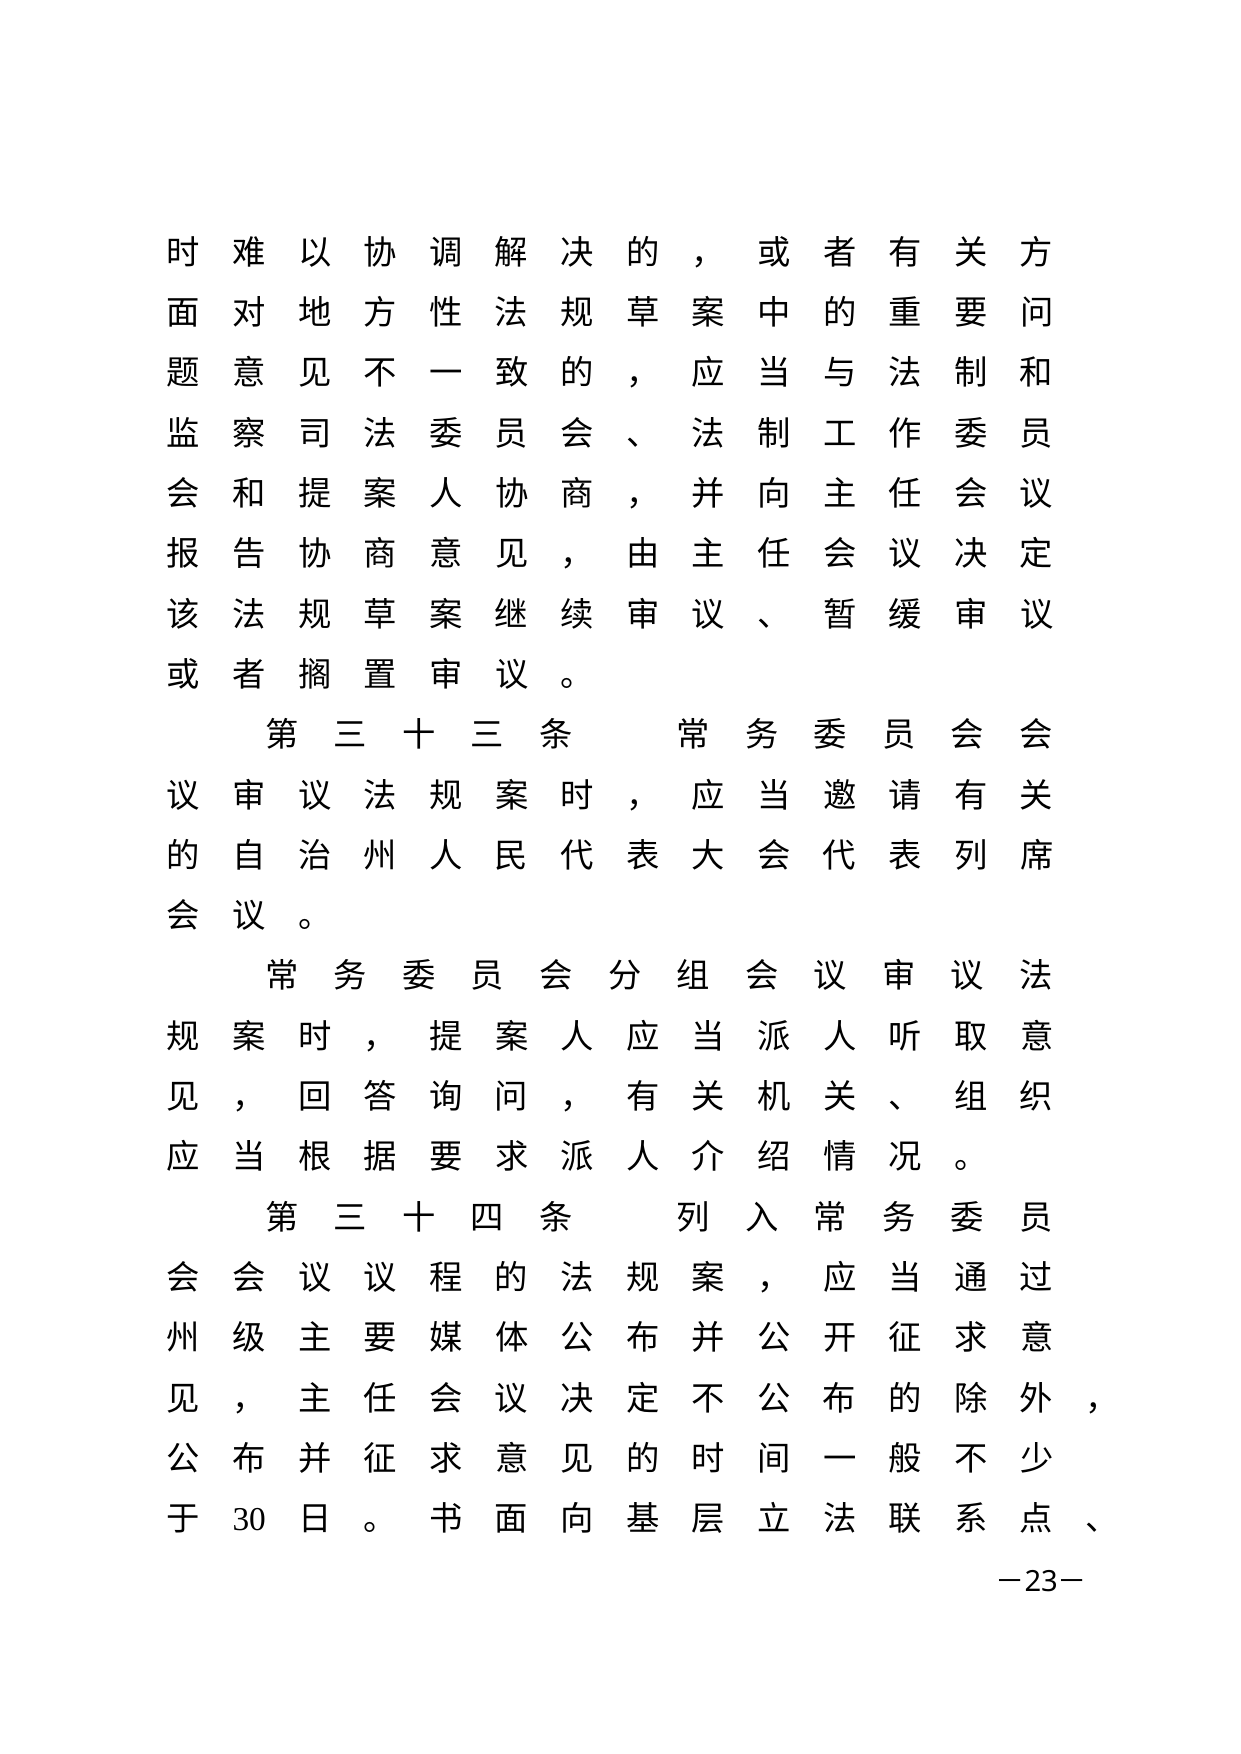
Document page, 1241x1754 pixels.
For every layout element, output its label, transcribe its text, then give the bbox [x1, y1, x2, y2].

text 第三十三条 常务委员会会议审议法规案时，应当邀请有关的自治州人民代表大会代表列席会议。 [167, 702, 1085, 943]
text 有关委员会对常务委员会组成人员的审议意见进行研究后认为审议意见中提出的重大意见一时难以协调解决的，或者有关方面对地方性法规草案中的重要问题意见不一致的，应当与法制和监察司法委员会、法制工作委员会和提案人协商，并向主任会议报告协商意见，由主任会议决定该法规草案继续审议、暂缓审议或者搁置审议。 [167, 219, 1085, 702]
text 常务委员会分组会议审议法规案时，提案人应当派人听取意见，回答询问，有关机关、组织应当根据要求派人介绍情况。 [167, 943, 1085, 1184]
